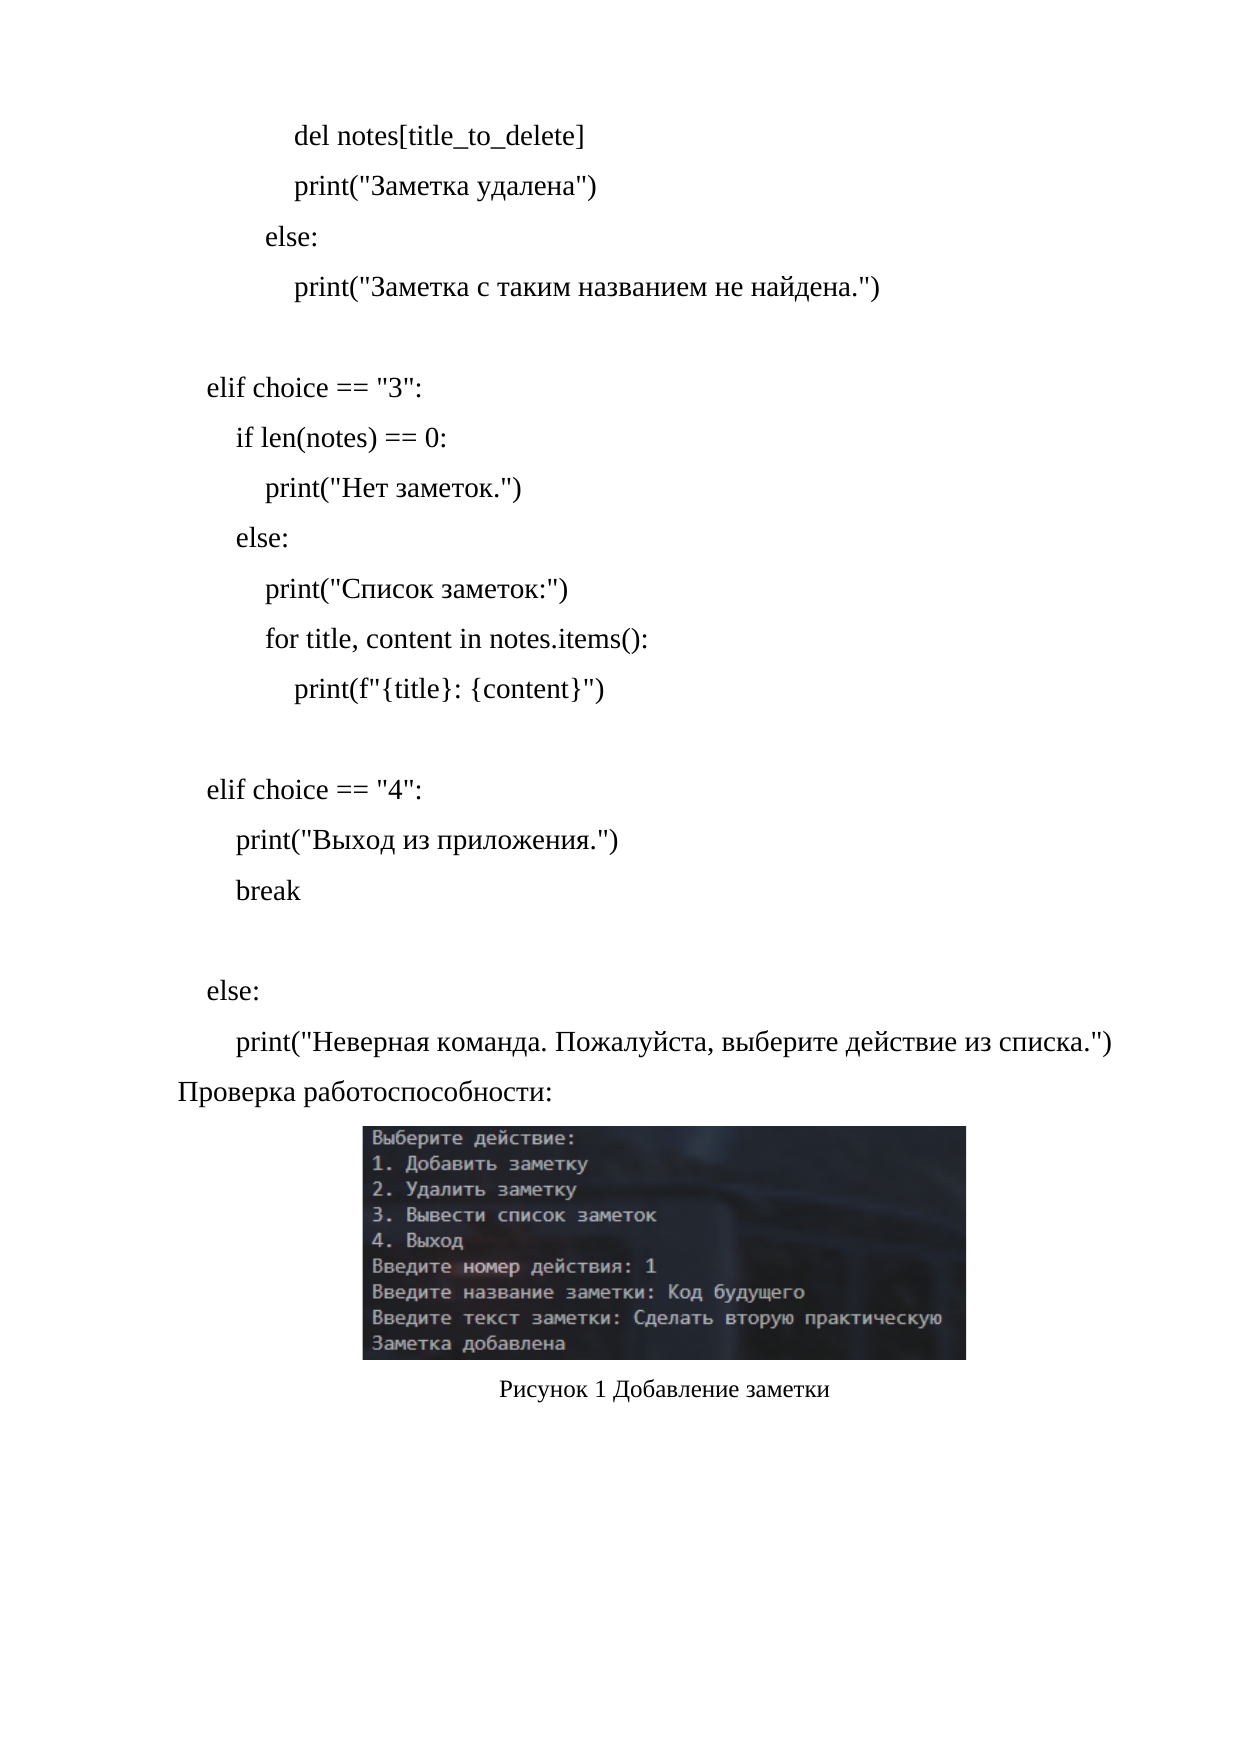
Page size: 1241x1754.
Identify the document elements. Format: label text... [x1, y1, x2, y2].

text print("Заметка с таким названием не найдена.") [177, 269, 1152, 303]
text del notes[title_to_delete] [177, 118, 1152, 152]
text else: [177, 521, 1152, 554]
text print(f"{title}: {content}") [177, 672, 1152, 705]
picture [362, 1126, 967, 1360]
text elif choice == "4": [177, 772, 1152, 806]
text for title, content in notes.items(): [177, 621, 1152, 655]
text print("Список заметок:") [177, 571, 1152, 604]
text print("Заметка удалена") [177, 168, 1152, 202]
text print("Выход из приложения.") [177, 822, 1152, 856]
text break [177, 873, 1152, 906]
text if len(notes) == 0: [177, 420, 1152, 453]
text elif choice == "3": [177, 370, 1152, 403]
text else: [177, 973, 1152, 1007]
text Рисунок 1 Добавление заметки [177, 1374, 1152, 1403]
text Проверка работоспособности: [177, 1074, 1152, 1108]
text print("Неверная команда. Пожалуйста, выберите действие из списка.") [177, 1024, 1152, 1057]
text print("Нет заметок.") [177, 470, 1152, 504]
text else: [177, 219, 1152, 252]
